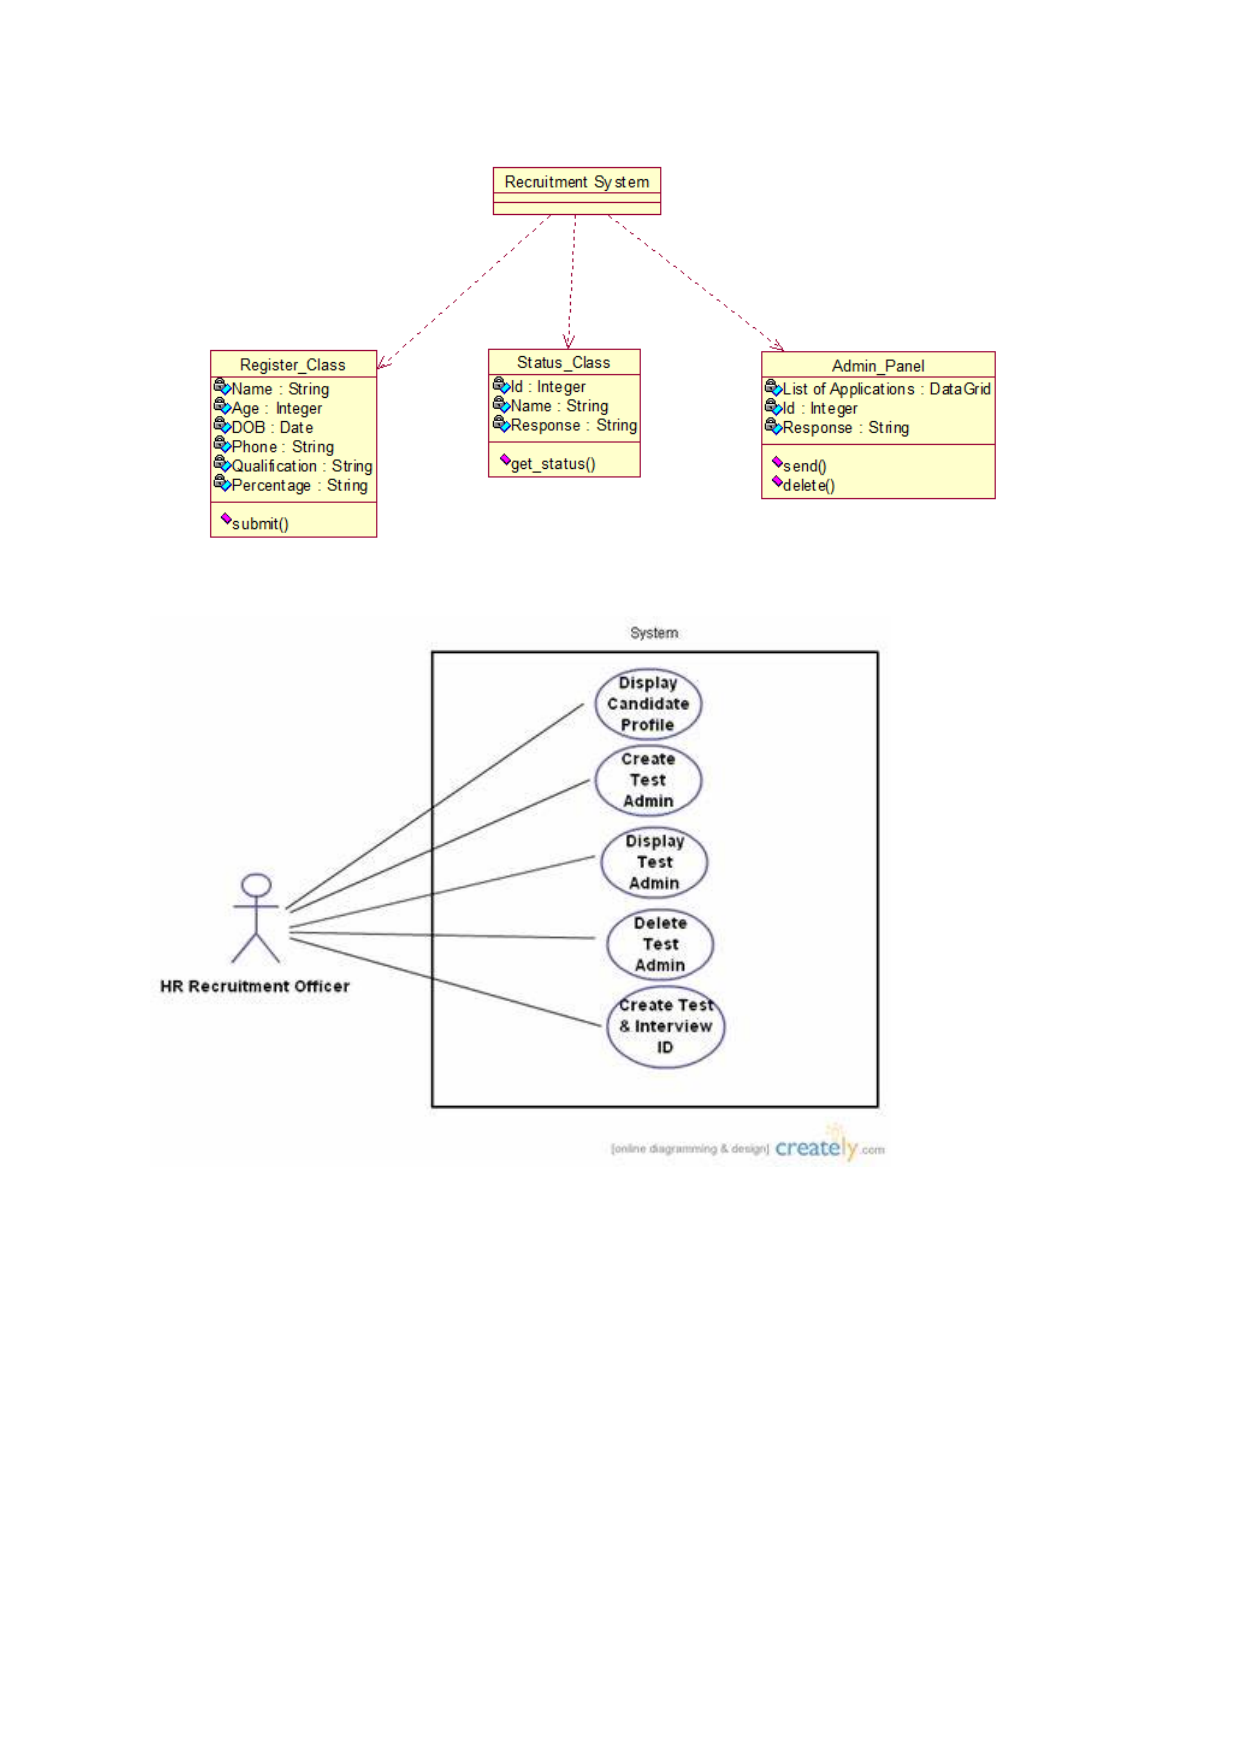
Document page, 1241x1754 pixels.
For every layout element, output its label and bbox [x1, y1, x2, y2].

picture [150, 616, 891, 1167]
picture [150, 150, 1091, 598]
